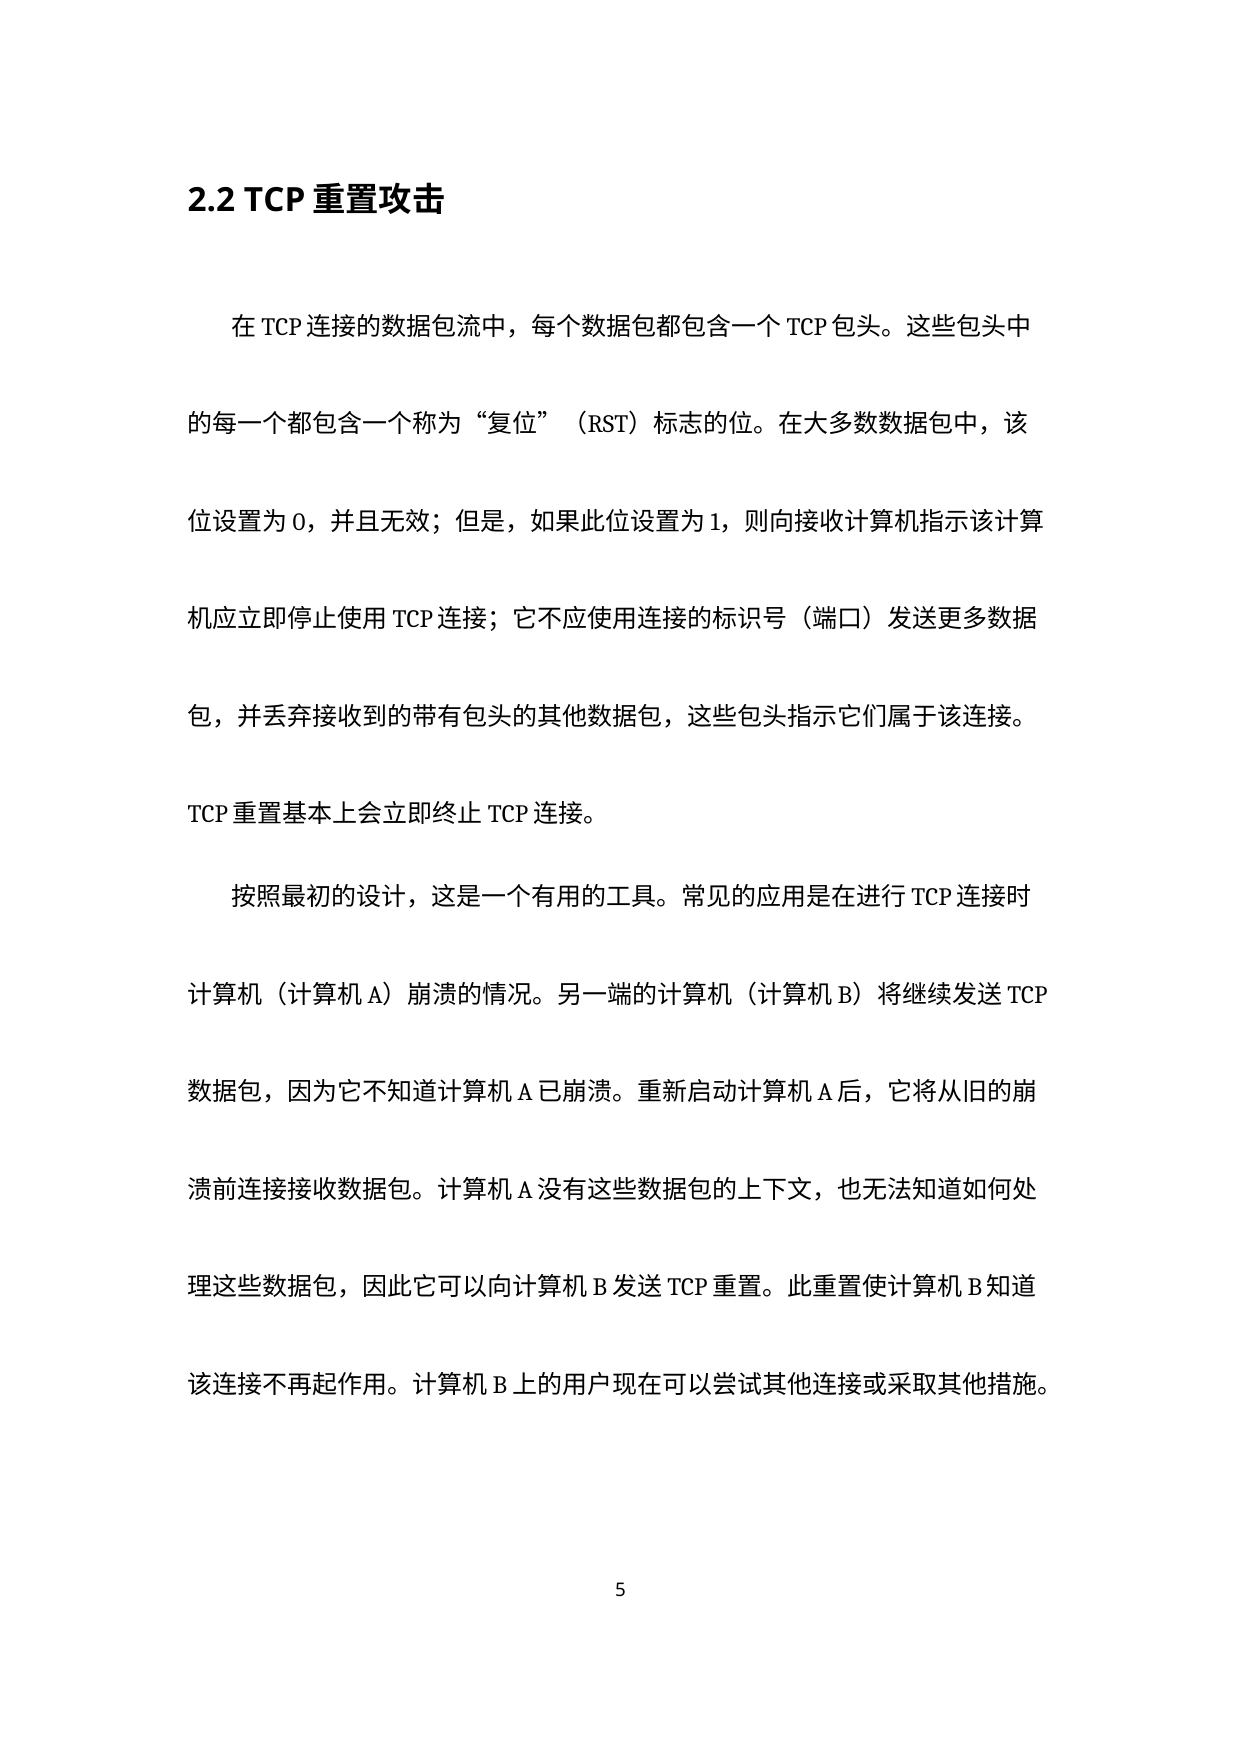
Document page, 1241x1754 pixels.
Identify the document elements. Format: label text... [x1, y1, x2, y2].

subtitle 2.2 TCP重置攻击 [187, 164, 1053, 229]
text 在TCP连接的数据包流中，每个数据包都包含一个TCP包头。这些包头中的每一个都包含一个称为“复位”（RST）标志的位。在大多数数据包中，该位设置为0，并且无效；但是，如果此位设置为1，则向接收计算机指示该计算机应立即停止使用TCP连接；它不应使用连接的标识号（端口）发送更多数据包，并丢弃接收到的带有包头的其他数据包，这些包头指示它们属于该连接。TCP重置基本上会立即终止TCP连接。 [187, 292, 1053, 844]
text 按照最初的设计，这是一个有用的工具。常见的应用是在进行TCP连接时计算机（计算机A）崩溃的情况。另一端的计算机（计算机B）将继续发送TCP数据包，因为它不知道计算机A已崩溃。重新启动计算机A后，它将从旧的崩溃前连接接收数据包。计算机A没有这些数据包的上下文，也无法知道如何处理这些数据包，因此它可以向计算机B发送TCP重置。此重置使计算机B知道该连接不再起作用。计算机B上的用户现在可以尝试其他连接或采取其他措施。 [187, 862, 1053, 1415]
